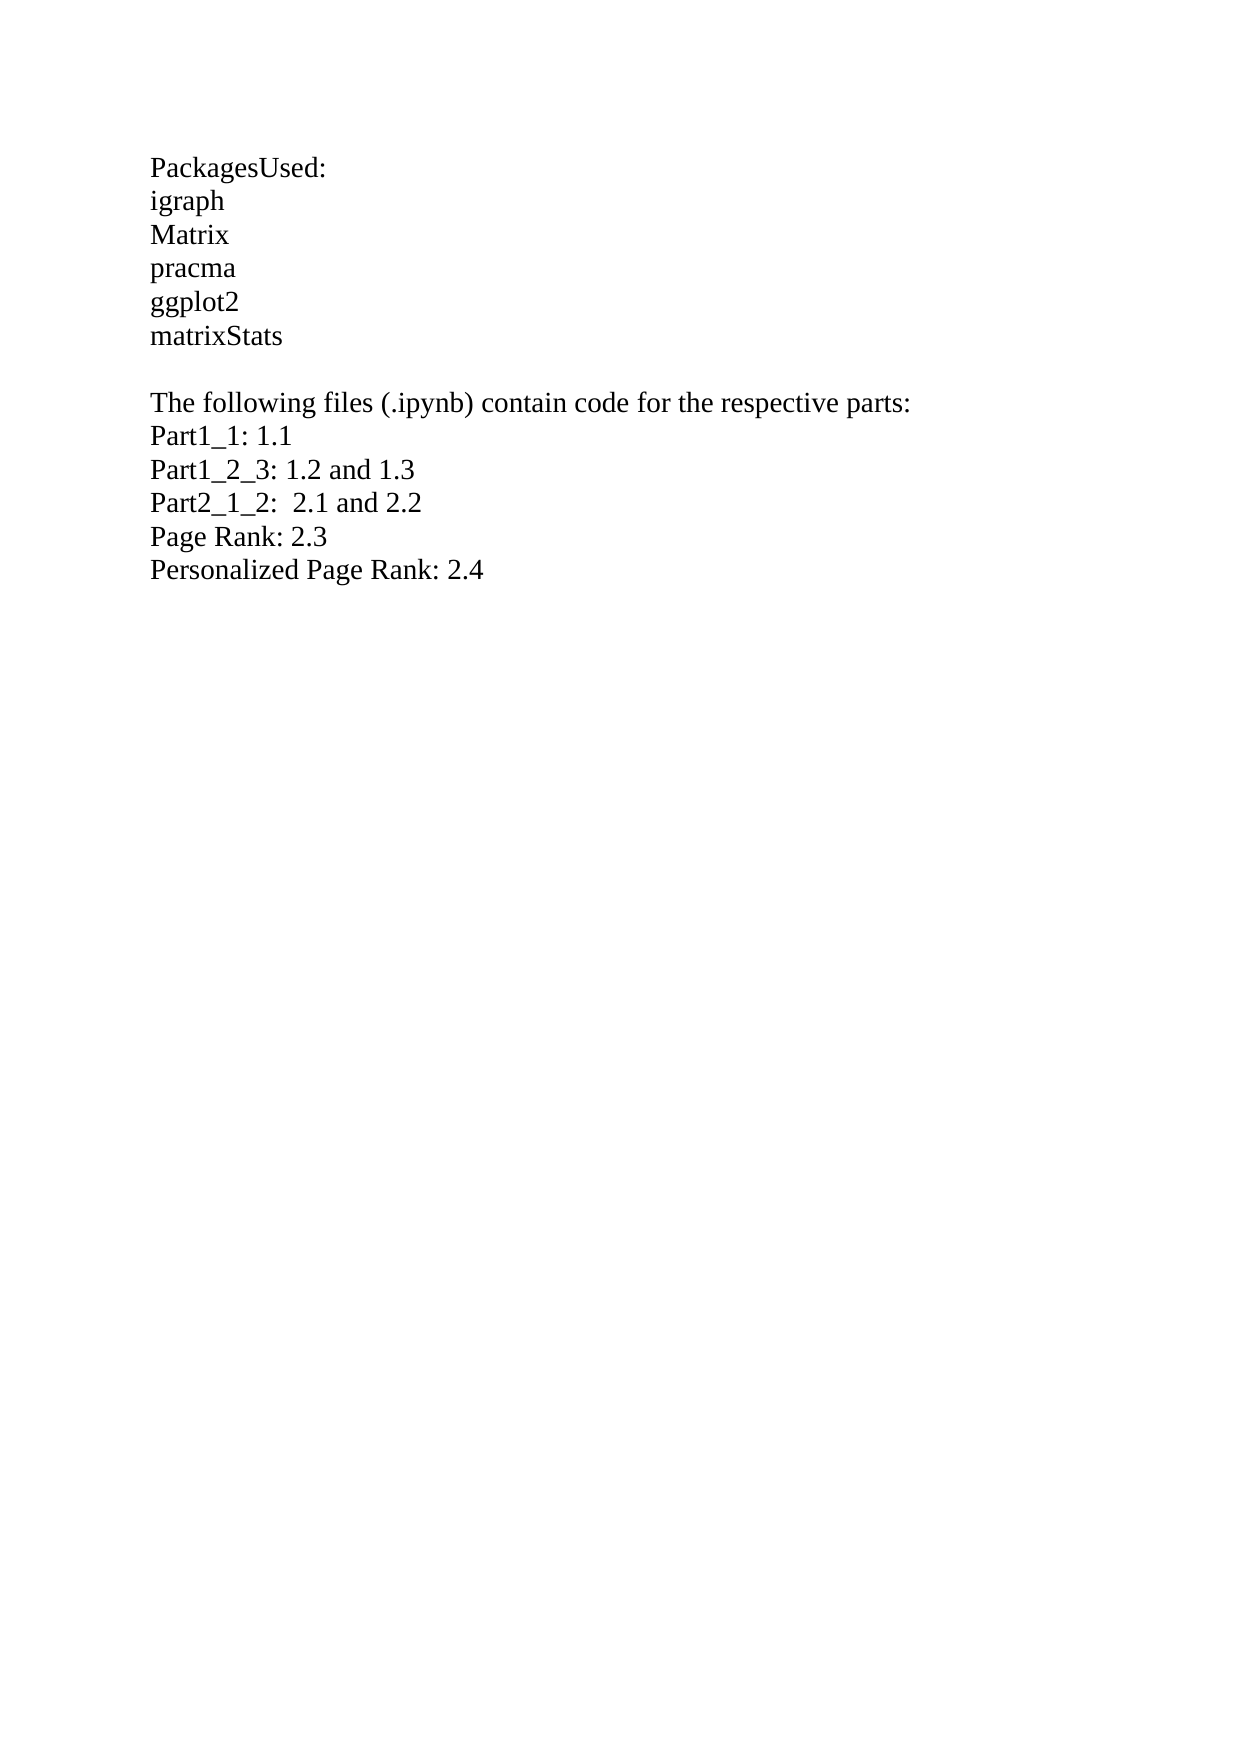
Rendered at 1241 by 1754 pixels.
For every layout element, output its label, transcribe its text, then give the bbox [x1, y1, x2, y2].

text pracma [150, 251, 1090, 284]
text ggplot2 [150, 284, 1090, 318]
text Part1_2_3: 1.2 and 1.3 [150, 452, 1090, 485]
text Part2_1_2: 2.1 and 2.2 [150, 485, 1090, 519]
text Matrix [150, 217, 1090, 251]
text Page Rank: 2.3 [150, 519, 1090, 552]
text Part1_1: 1.1 [150, 418, 1090, 452]
text igraph [150, 183, 1090, 217]
text PackagesUsed: [150, 150, 1090, 183]
text The following files (.ipynb) contain code for the respective parts: [150, 385, 1090, 418]
text matrixStats [150, 318, 1090, 351]
text Personalized Page Rank: 2.4 [150, 552, 1090, 586]
